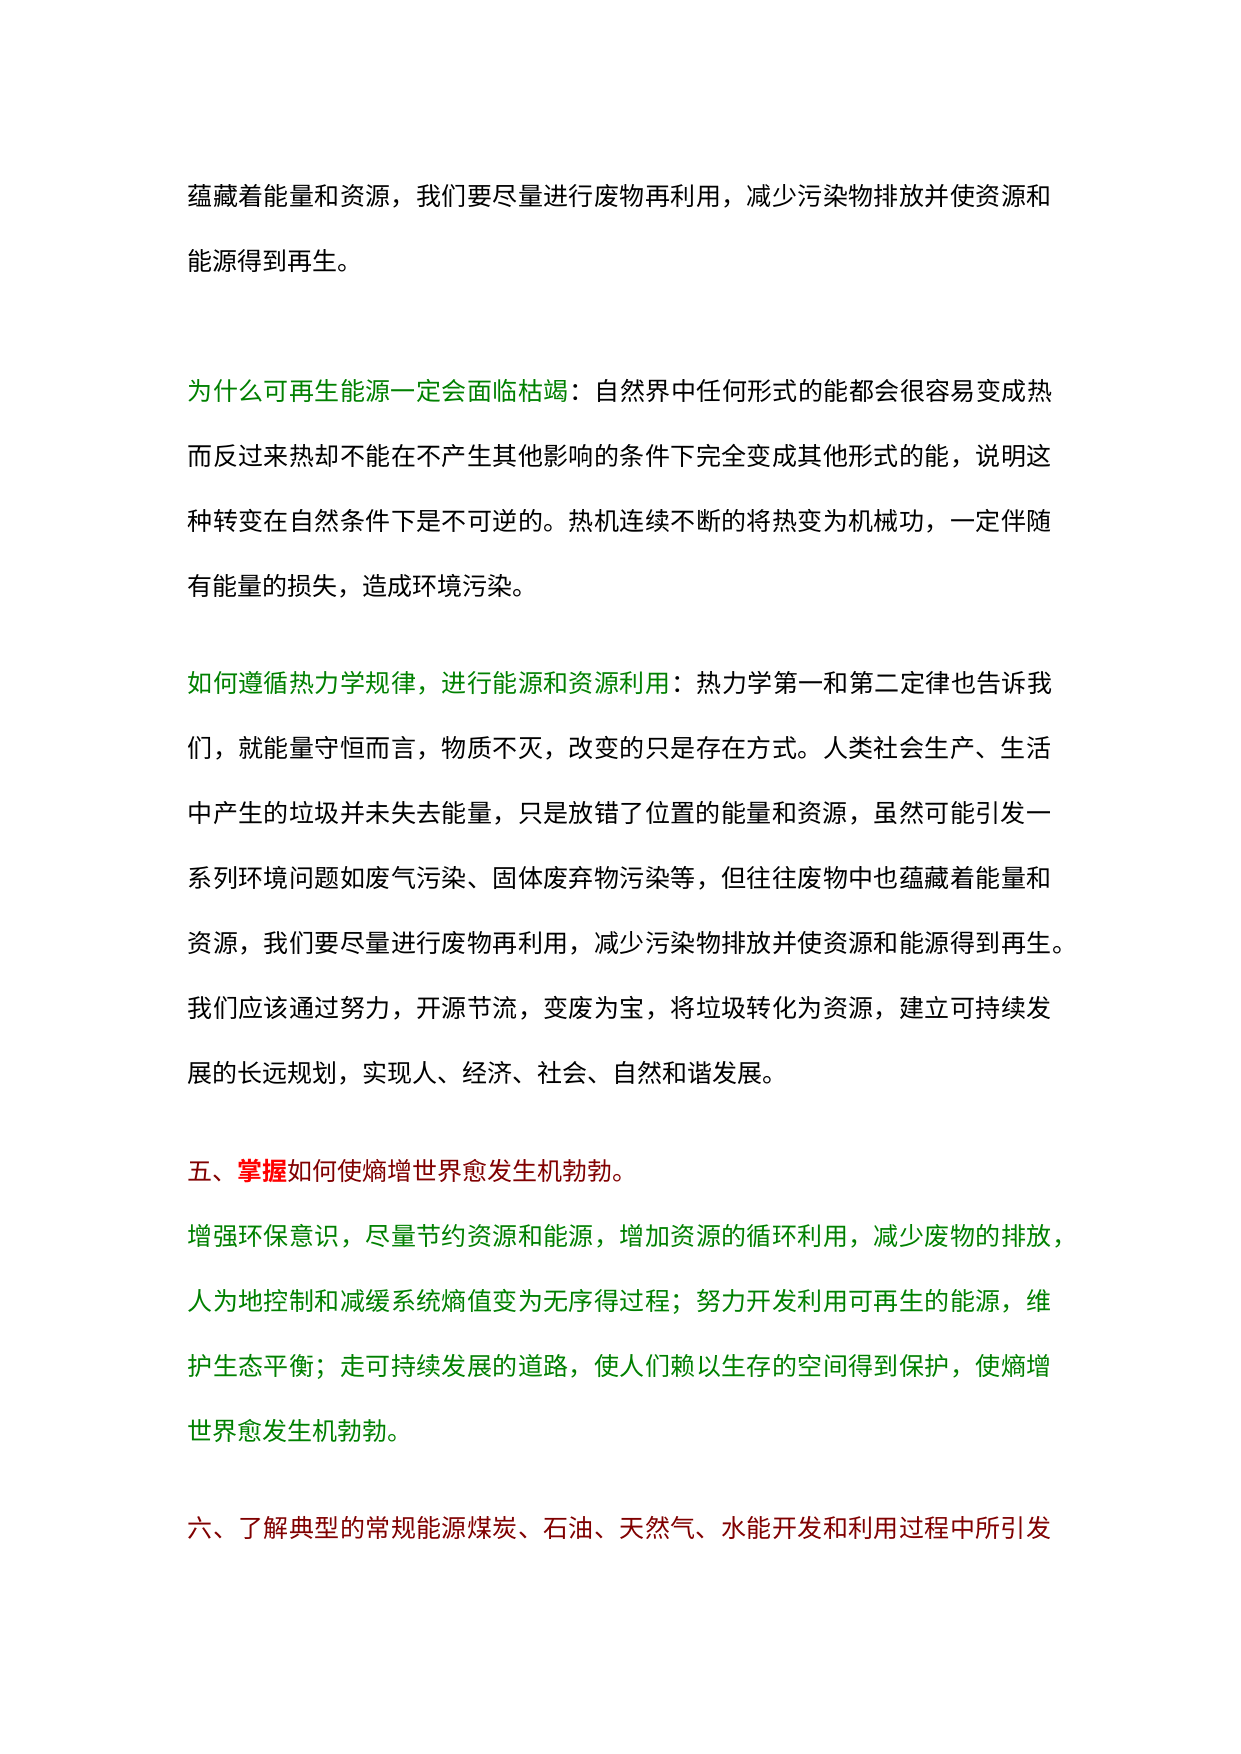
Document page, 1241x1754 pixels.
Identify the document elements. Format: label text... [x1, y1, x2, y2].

list 增强环保意识，尽量节约资源和能源，增加资源的循环利用，减少废物的排放，人为地控制和减缓系统熵值变为无序得过程；努力开发利用可再生的能源，维护生态平衡；走可持续发展的道路，使人们赖以生存的空间得到保护，使熵增世界愈发生机勃勃。 [187, 1202, 1053, 1462]
text 为什么可再生能源一定会面临枯竭：自然界中任何形式的能都会很容易变成热而反过来热却不能在不产生其他影响的条件下完全变成其他形式的能，说明这种转变在自然条件下是不可逆的。热机连续不断的将热变为机械功，一定伴随有能量的损失，造成环境污染。 [187, 357, 1053, 617]
list 五、掌握如何使熵增世界愈发生机勃勃。 [187, 1137, 1053, 1202]
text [187, 162, 1053, 292]
text 如何遵循热力学规律，进行能源和资源利用：热力学第一和第二定律也告诉我们，就能量守恒而言，物质不灭，改变的只是存在方式。人类社会生产、生活中产生的垃圾并未失去能量，只是放错了位置的能量和资源，虽然可能引发一系列环境问题如废气污染、固体废弃物污染等，但往往废物中也蕴藏着能量和资源，我们要尽量进行废物再利用，减少污染物排放并使资源和能源得到再生。我们应该通过努力，开源节流，变废为宝，将垃圾转化为资源，建立可持续发展的长远规划，实现人、经济、社会、自然和谐发展。 [187, 649, 1053, 1104]
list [187, 1494, 1053, 1559]
